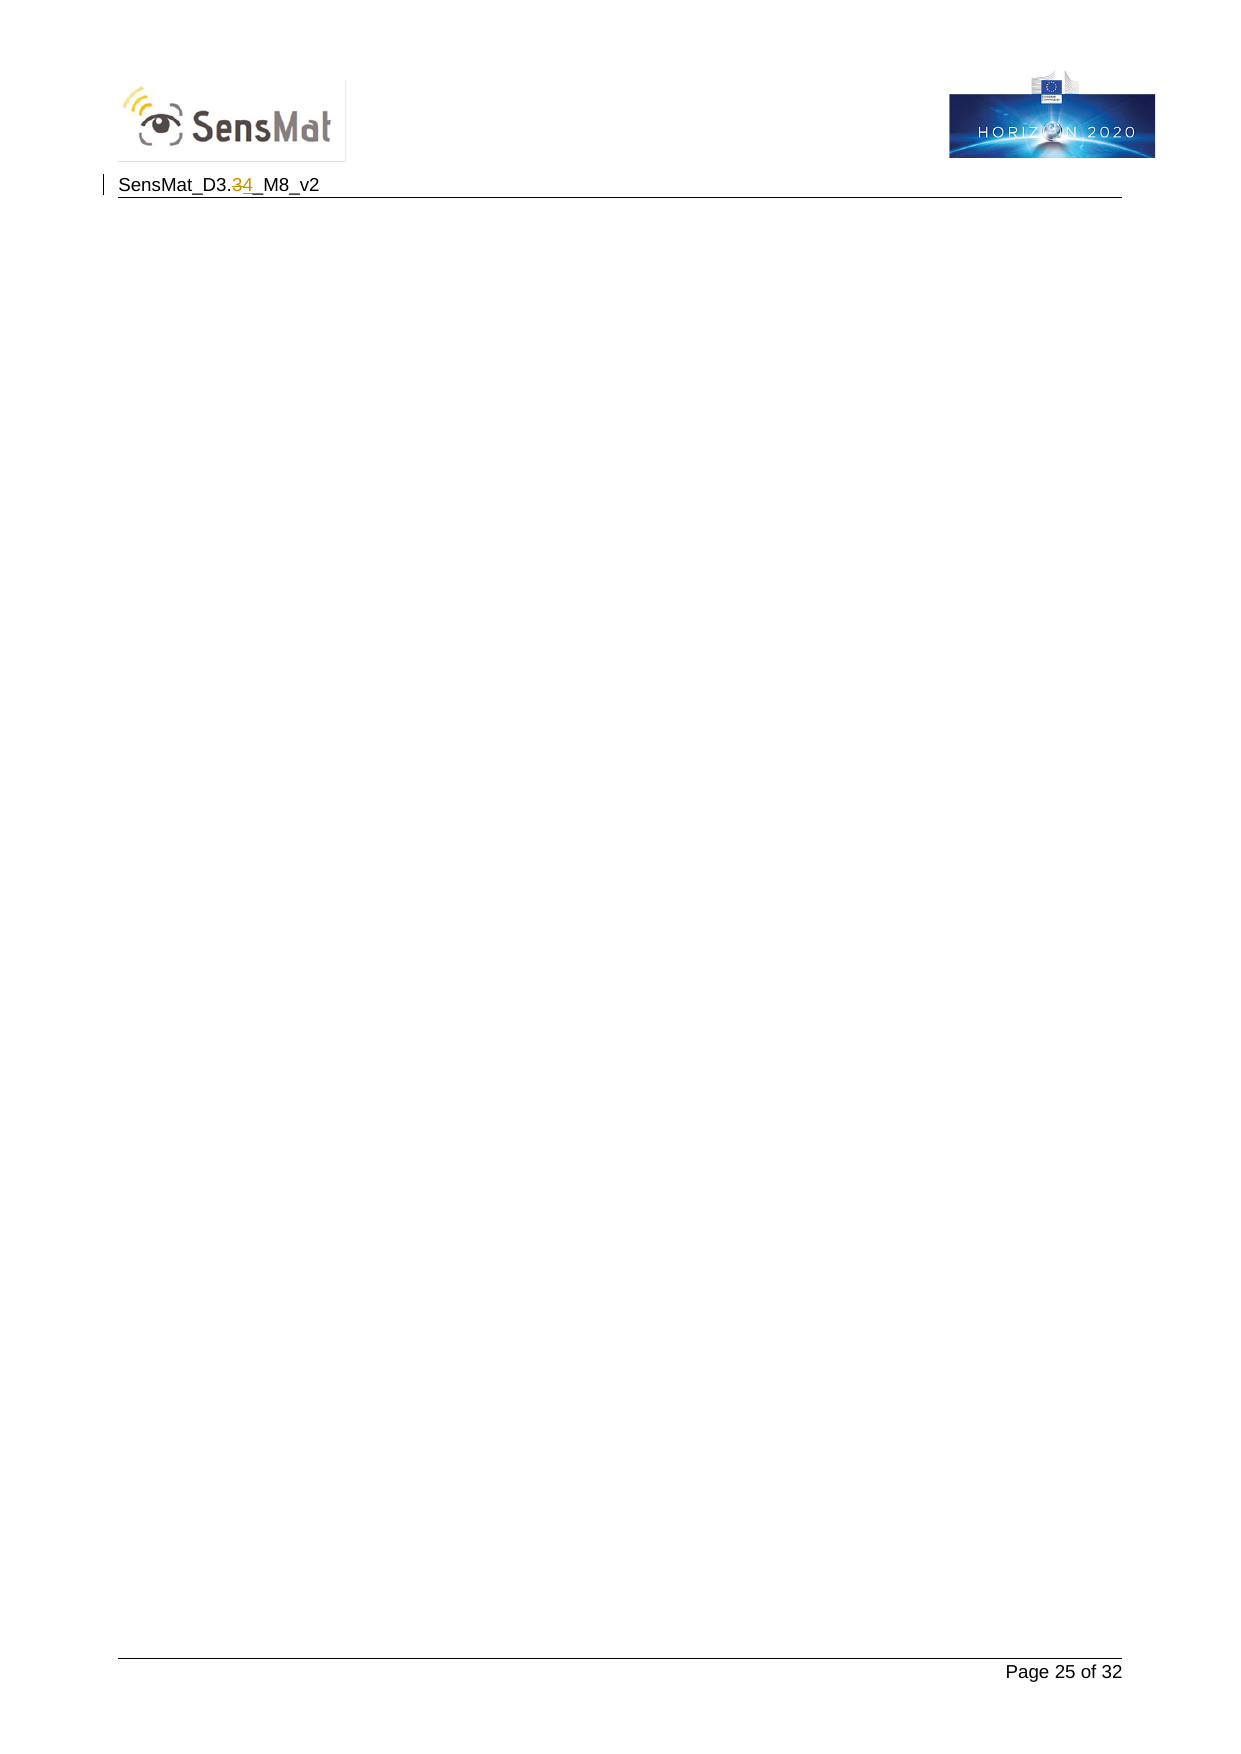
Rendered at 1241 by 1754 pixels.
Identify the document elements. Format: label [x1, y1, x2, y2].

picture [949, 70, 1156, 158]
picture [118, 80, 346, 162]
